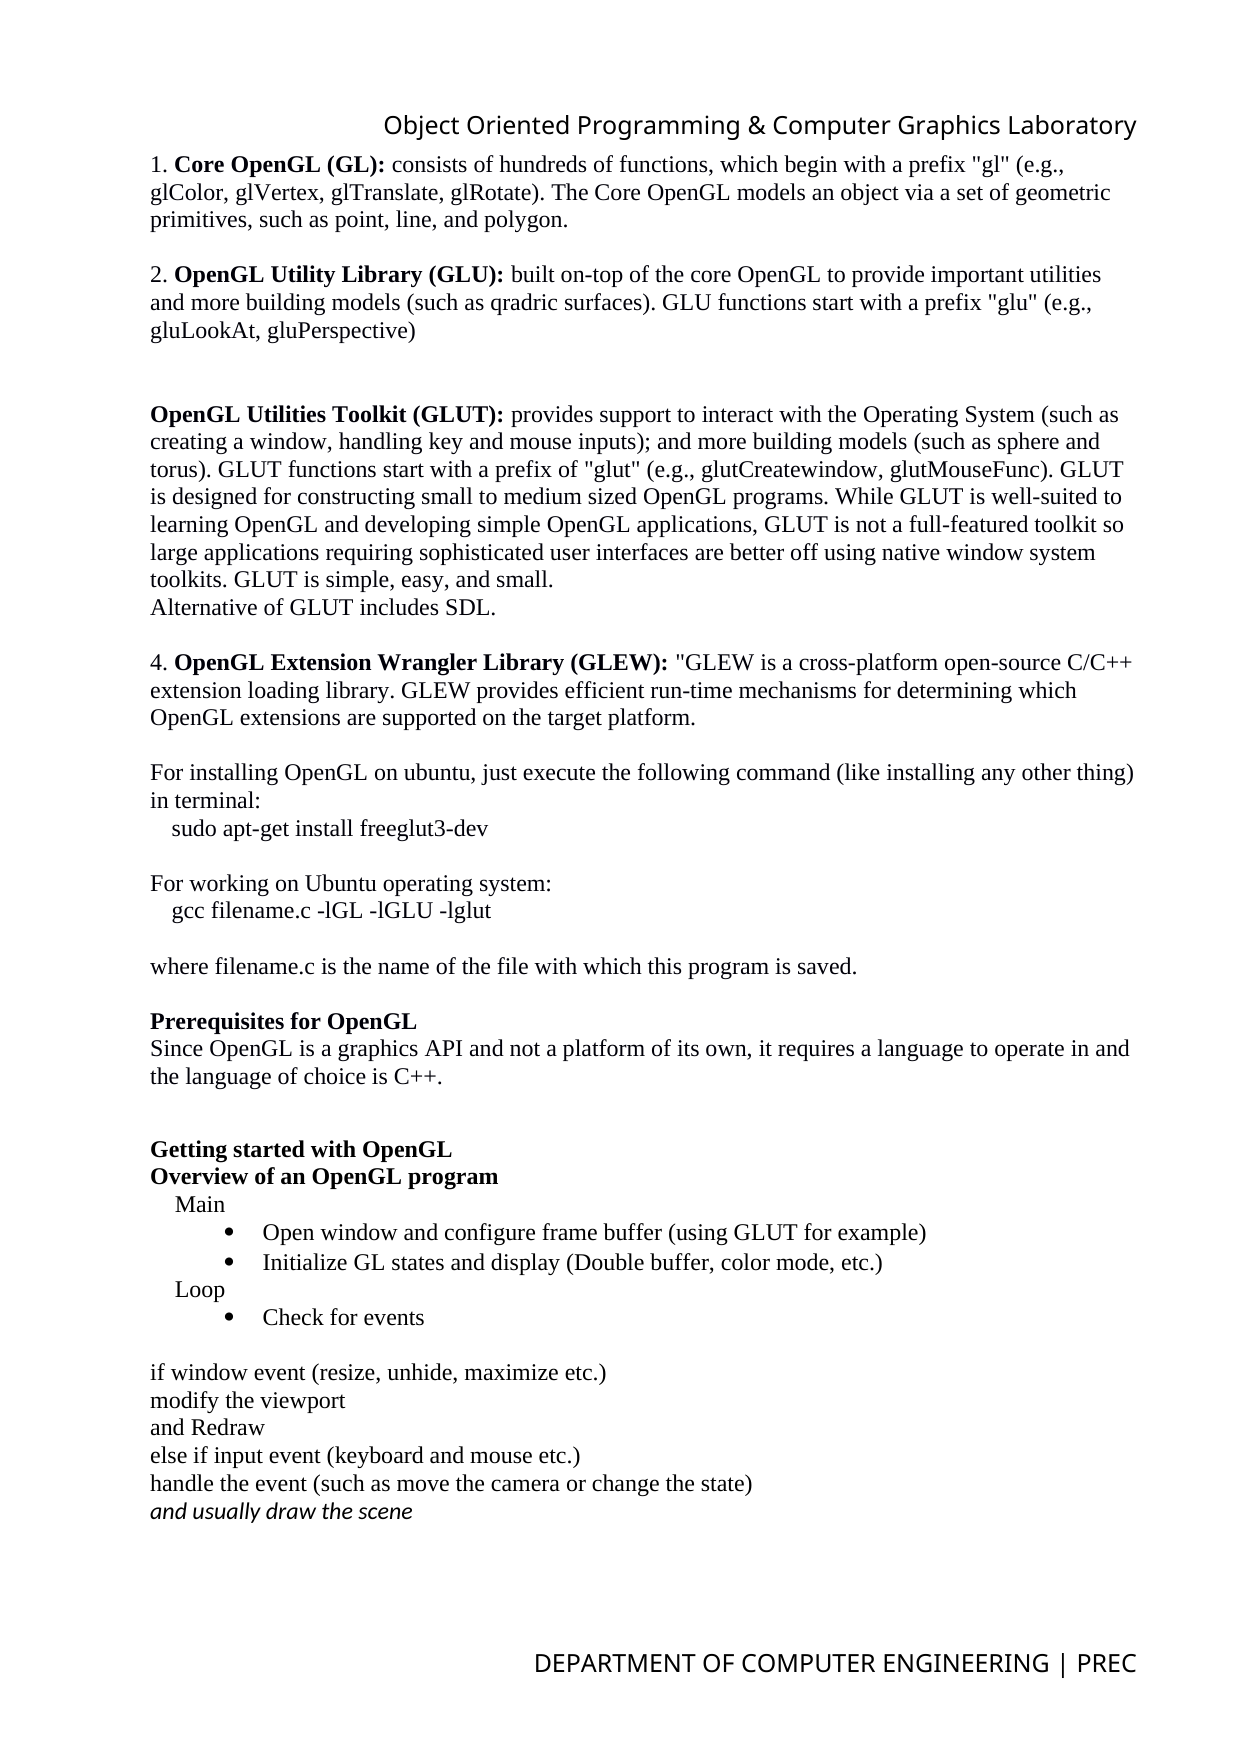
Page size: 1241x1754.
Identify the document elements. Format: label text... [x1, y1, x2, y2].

text if window event (resize, unhide, maximize etc.) [150, 1358, 1137, 1386]
text  Main [150, 1190, 1137, 1218]
list Initialize GL states and display (Double buffer, color mode, etc.) [225, 1248, 1137, 1275]
text where filename.c is the name of the file with which this program is saved. [150, 952, 1137, 979]
text else if input event (keyboard and mouse etc.) [150, 1441, 1137, 1468]
text For installing OpenGL on ubuntu, just execute the following command (like installing any other thing) in terminal: [150, 758, 1137, 814]
text Getting started with OpenGL [150, 1135, 1137, 1162]
list Check for events [225, 1303, 1137, 1331]
text  gcc filename.c -lGL -lGLU -lglut [150, 896, 1137, 924]
text Since OpenGL is a graphics API and not a platform of its own, it requires a language to operate in and the language of choice is C++. [150, 1034, 1137, 1090]
text handle the event (such as move the camera or change the state) [150, 1468, 1137, 1496]
text modify the viewport [150, 1386, 1137, 1413]
text 4. OpenGL Extension Wrangler Library (GLEW): "GLEW is a cross-platform open-source C/C++ extension loading library. GLEW provides efficient run-time mechanisms for determining which OpenGL extensions are supported on the target platform. [150, 648, 1137, 731]
text 2. OpenGL Utility Library (GLU): built on-top of the core OpenGL to provide important utilities and more building models (such as qradric surfaces). GLU functions start with a prefix "glu" (e.g., gluLookAt, gluPerspective) [150, 260, 1137, 343]
text For working on Ubuntu operating system: [150, 869, 1137, 896]
text and usually draw the scene [150, 1496, 1137, 1525]
text Overview of an OpenGL program [150, 1162, 1137, 1190]
text  sudo apt-get install freeglut3-dev [150, 814, 1137, 841]
text  Loop [150, 1275, 1137, 1303]
list Open window and configure frame buffer (using GLUT for example) [225, 1218, 1137, 1245]
text 1. Core OpenGL (GL): consists of hundreds of functions, which begin with a prefix "gl" (e.g., glColor, glVertex, glTranslate, glRotate). The Core OpenGL models an object via a set of geometric primitives, such as point, line, and polygon. [150, 150, 1137, 233]
text and Redraw [150, 1413, 1137, 1441]
text OpenGL Utilities Toolkit (GLUT): provides support to interact with the Operating System (such as creating a window, handling key and mouse inputs); and more building models (such as sphere and torus). GLUT functions start with a prefix of "glut" (e.g., glutCreatewindow, glutMouseFunc). GLUT is designed for constructing small to medium sized OpenGL programs. While GLUT is well-suited to learning OpenGL and developing simple OpenGL applications, GLUT is not a full-featured toolkit so large applications requiring sophisticated user interfaces are better off using native window system toolkits. GLUT is simple, easy, and small. [150, 399, 1137, 593]
text Alternative of GLUT includes SDL. [150, 593, 1137, 620]
text Prerequisites for OpenGL [150, 1007, 1137, 1034]
